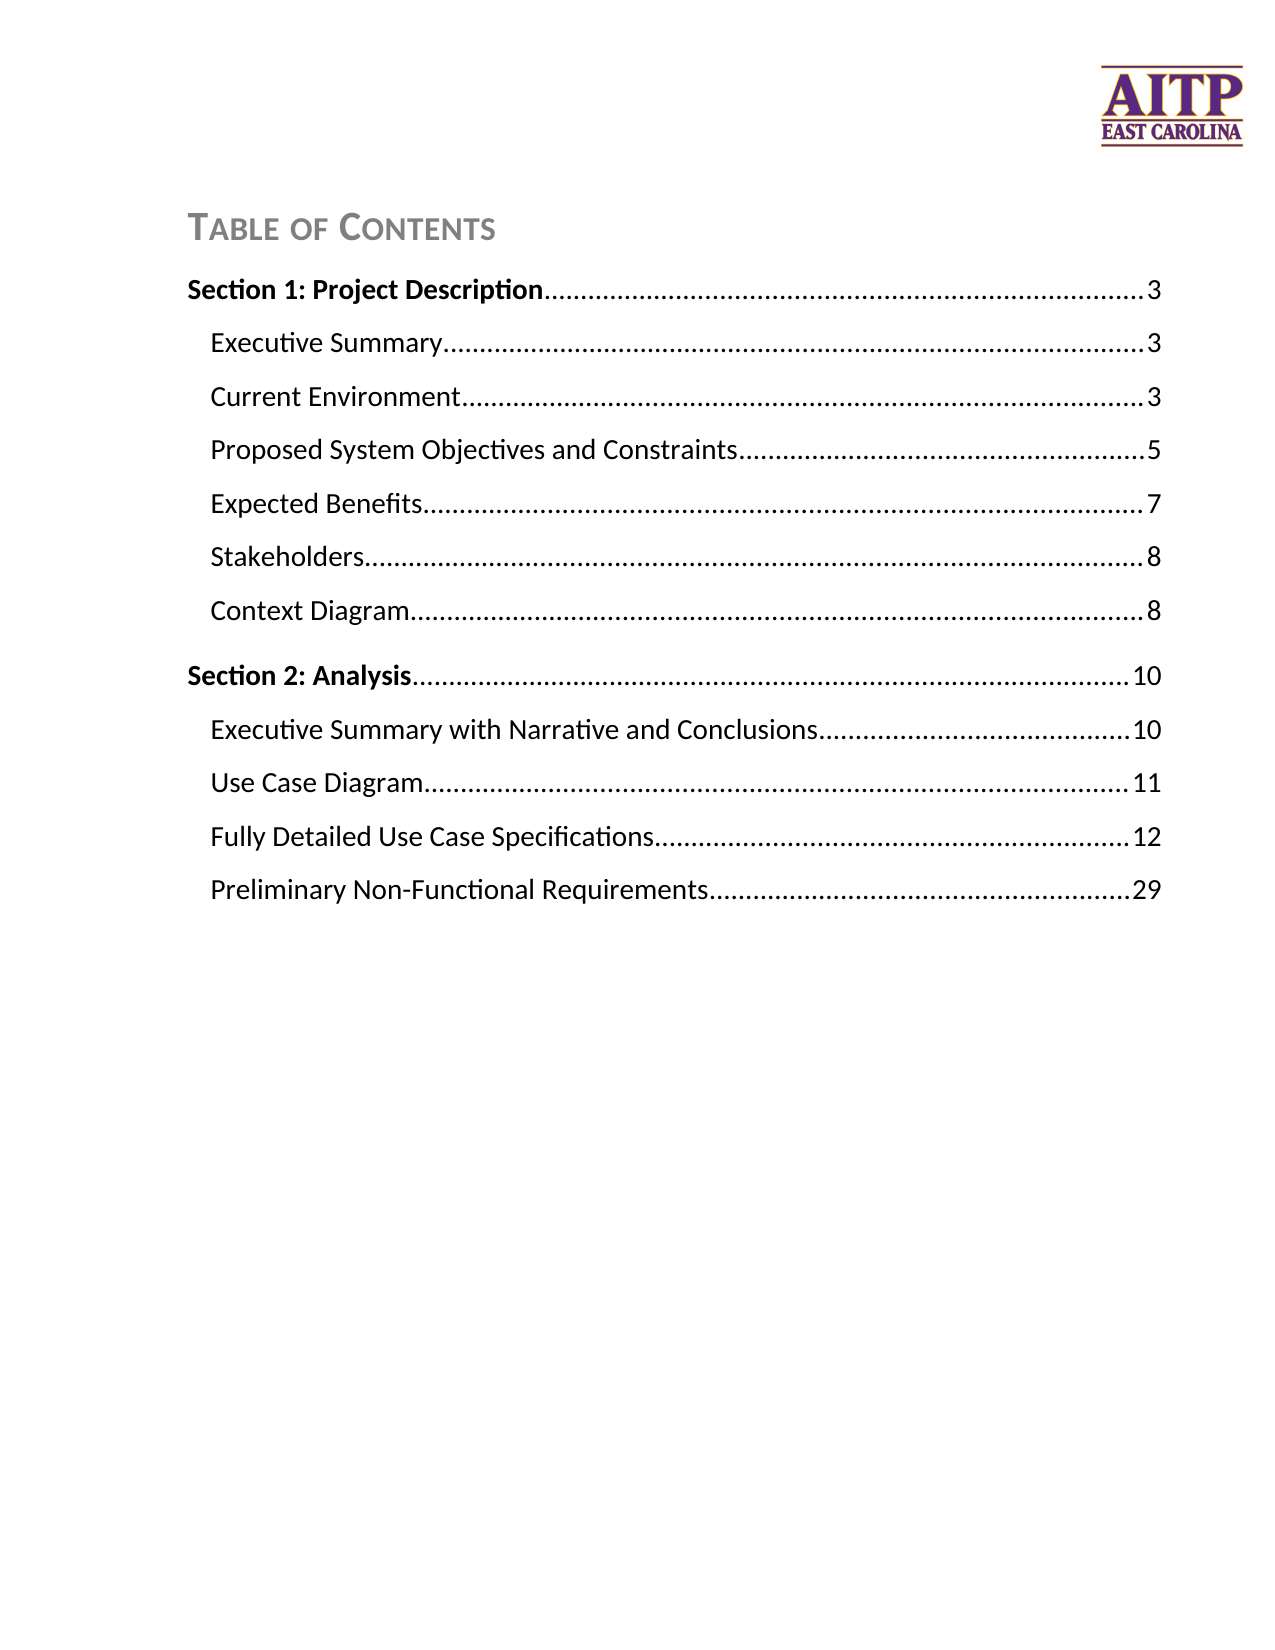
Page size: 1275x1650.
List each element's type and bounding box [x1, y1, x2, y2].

picture [1093, 30, 1255, 192]
